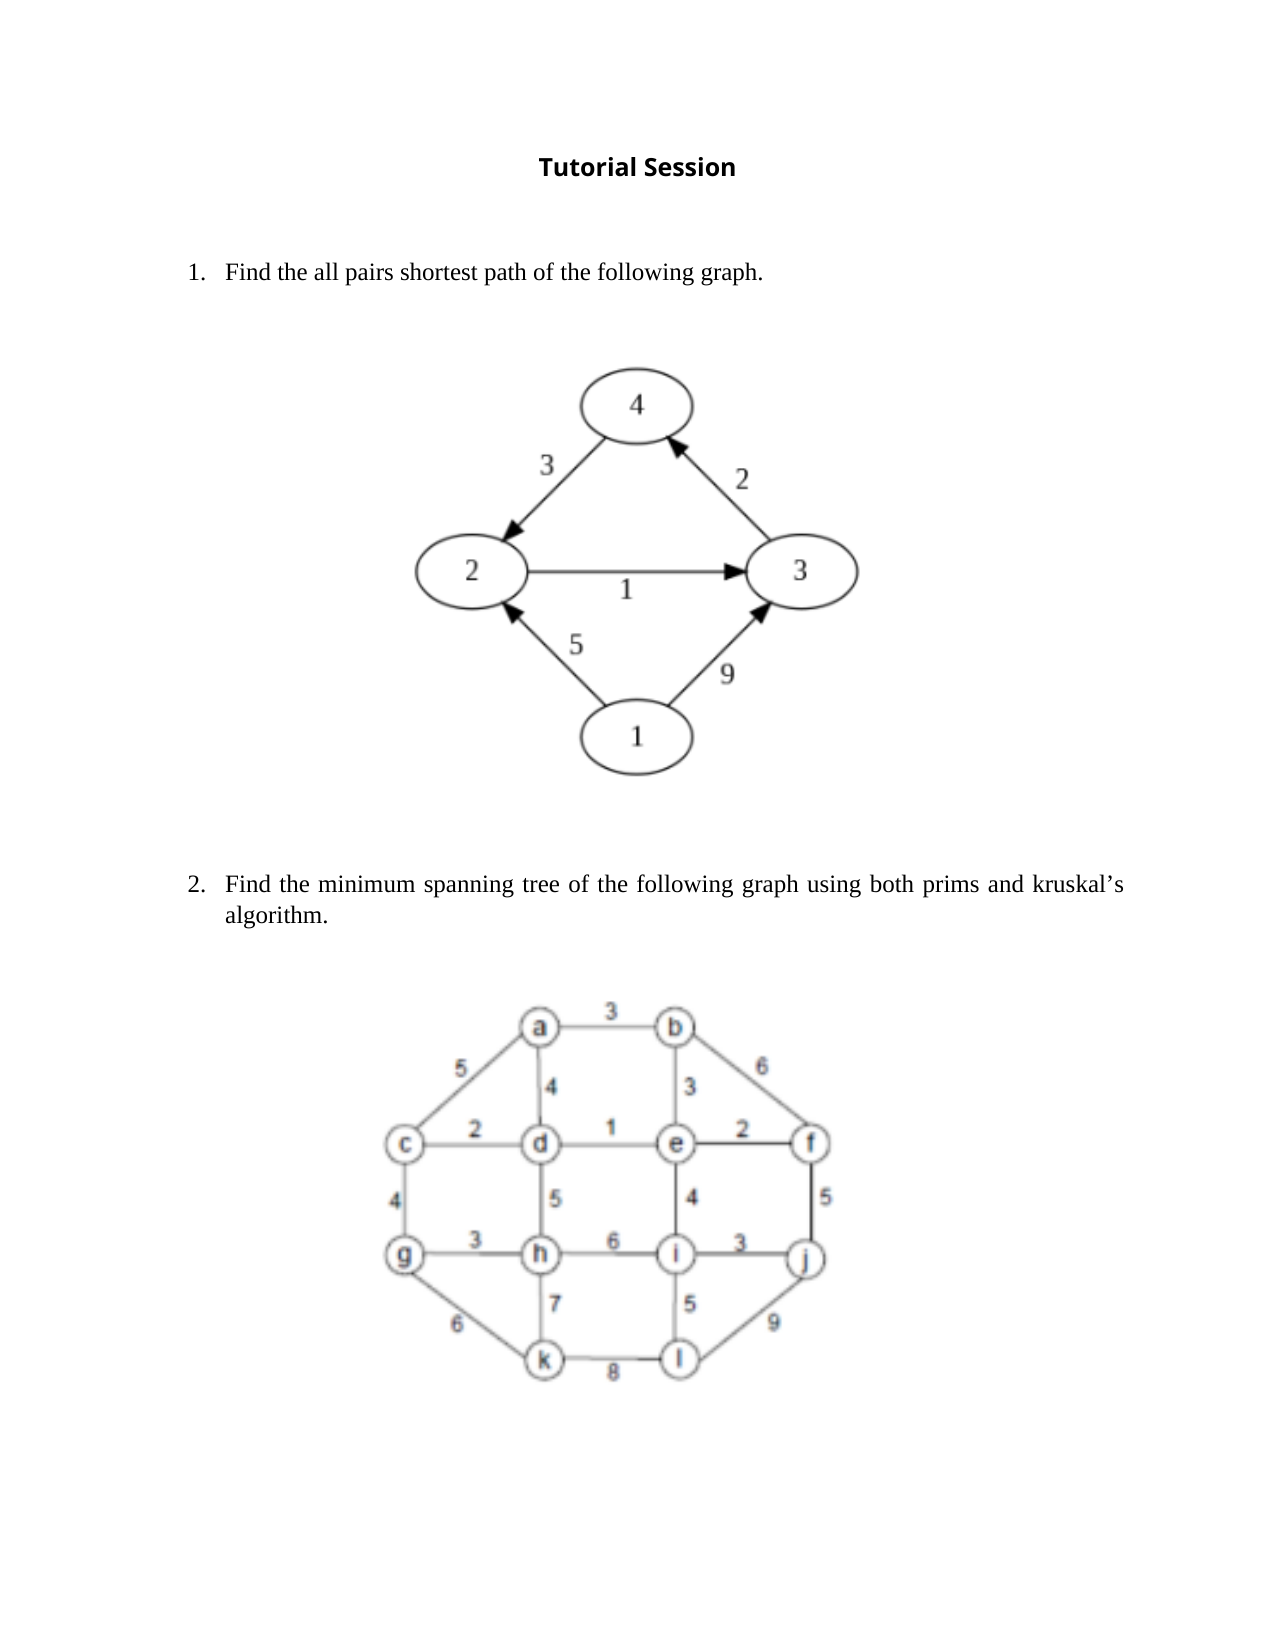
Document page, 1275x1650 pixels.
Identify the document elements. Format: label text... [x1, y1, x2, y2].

text Tutorial Session [150, 150, 1125, 184]
picture [410, 358, 865, 797]
picture [355, 948, 920, 1416]
list Find the minimum spanning tree of the following graph using both prims and kruskal’s algorithm. [187, 869, 1125, 929]
list Find the all pairs shortest path of the following graph. [187, 257, 1125, 286]
